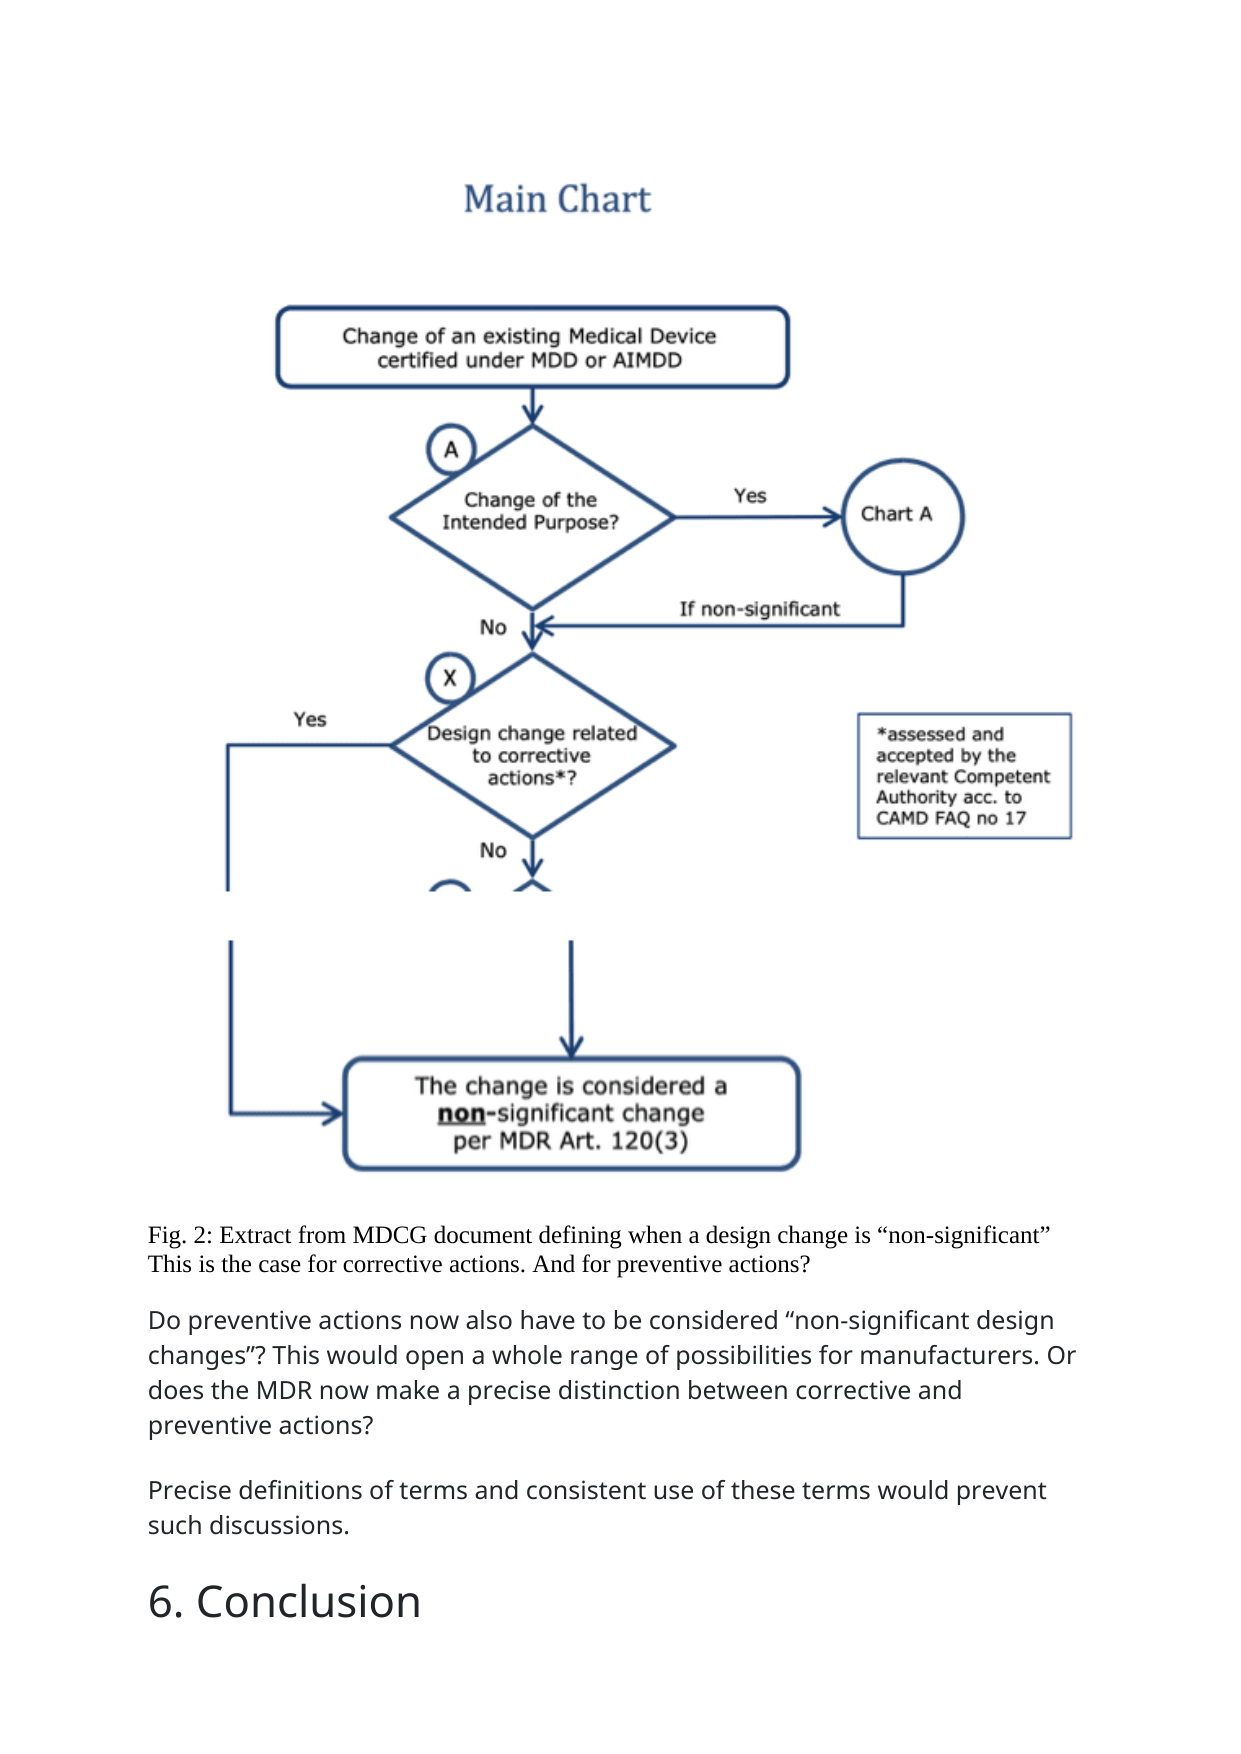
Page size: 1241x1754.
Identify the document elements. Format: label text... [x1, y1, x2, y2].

text Do preventive actions now also have to be considered “non-significant design changes”? This would open a whole range of possibilities for manufacturers. Or does the MDR now make a precise distinction between corrective and preventive actions? [148, 1301, 1093, 1442]
picture [147, 147, 1092, 1221]
text 6. Conclusion [148, 1571, 1093, 1630]
text Precise definitions of terms and consistent use of these terms would prevent such discussions. [148, 1471, 1093, 1542]
